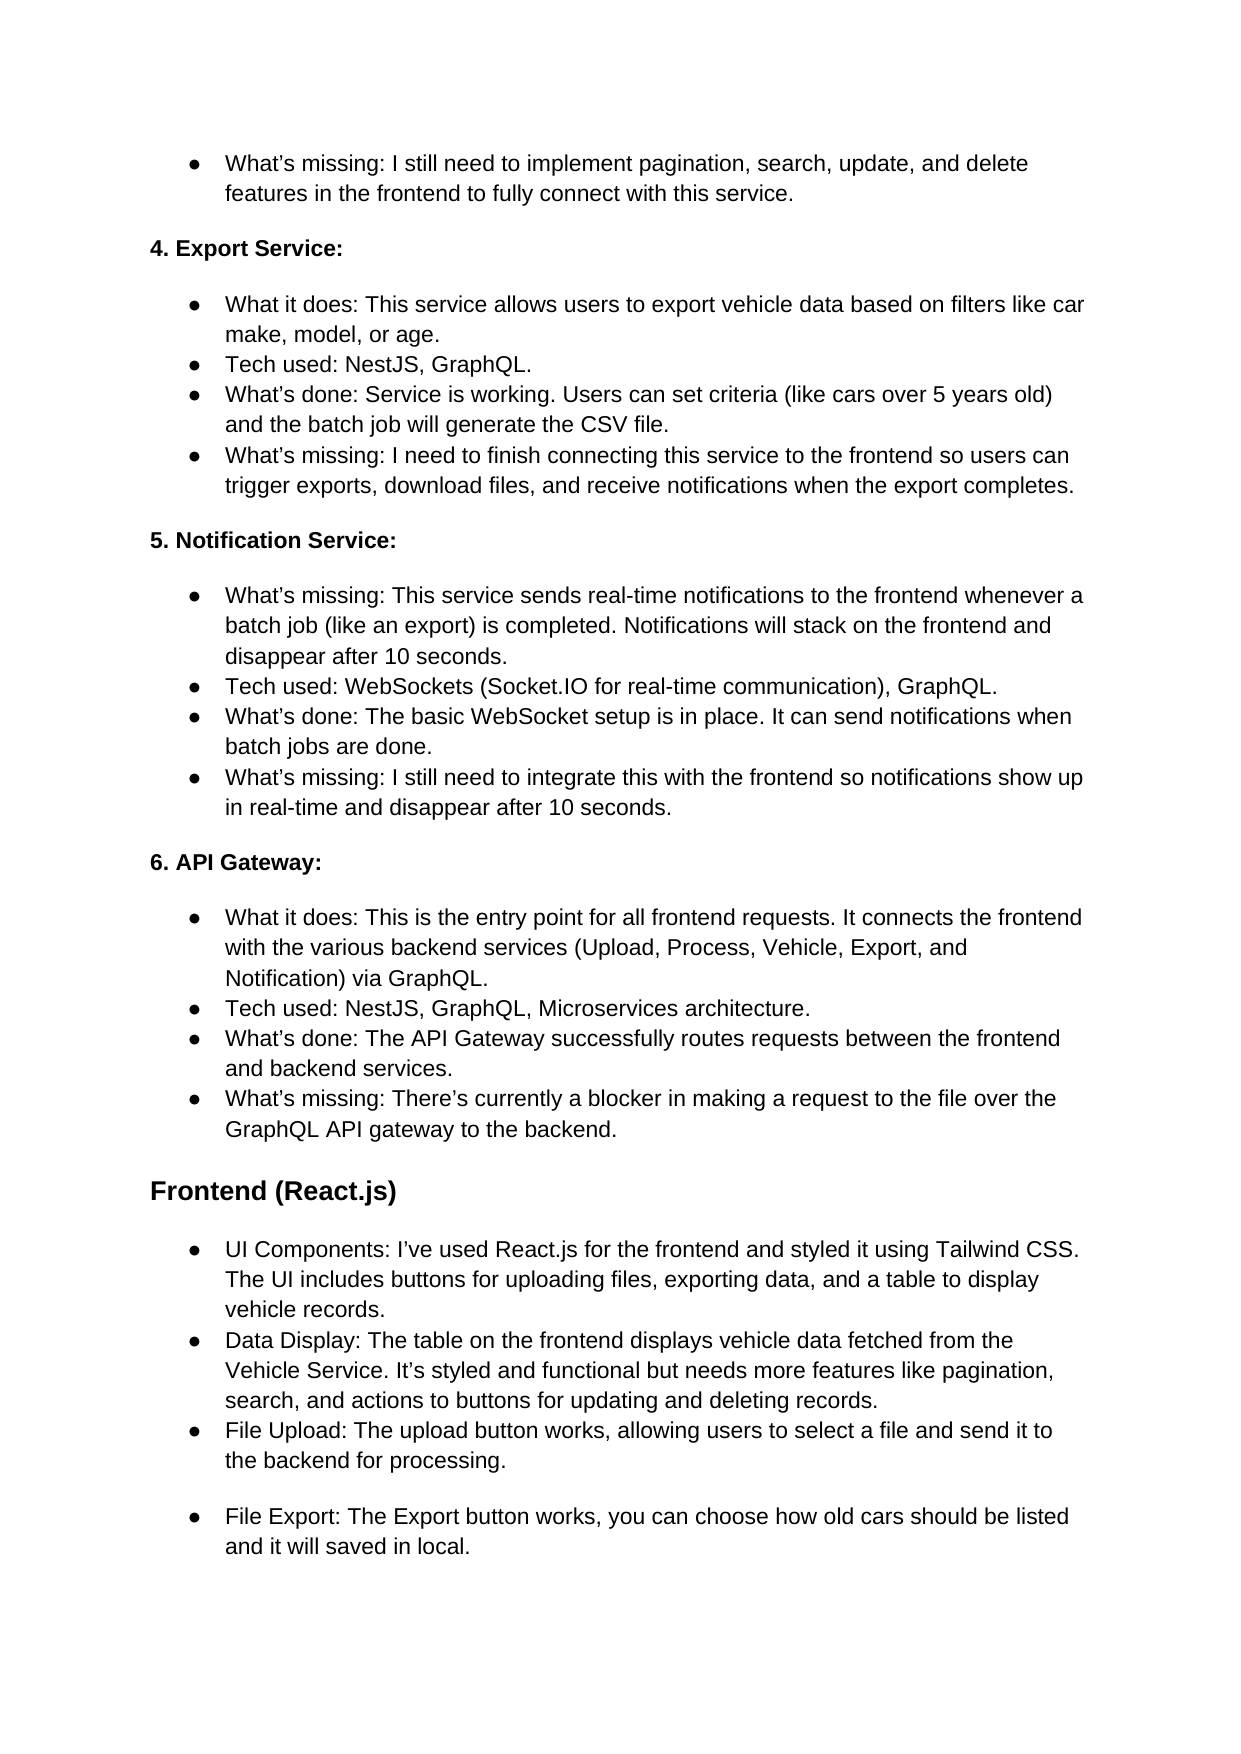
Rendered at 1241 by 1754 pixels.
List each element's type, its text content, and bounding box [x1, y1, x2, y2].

list What’s done: Service is working. Users can set criteria (like cars over 5 years old) and the batch job will generate the CSV file. [187, 381, 1090, 438]
list Tech used: NestJS, GraphQL. [187, 351, 1090, 377]
list What’s missing: I need to finish connecting this service to the frontend so users can trigger exports, download files, and receive notifications when the export completes. [187, 442, 1090, 498]
list What’s missing: I still need to integrate this with the frontend so notifications show up in real-time and disappear after 10 seconds. [187, 763, 1090, 820]
list What it does: This is the entry point for all frontend requests. It connects the frontend with the various backend services (Upload, Process, Vehicle, Export, and Notification) via GraphQL. [187, 904, 1090, 991]
list Data Display: The table on the frontend displays vehicle data fetched from the Vehicle Service. It’s styled and functional but needs more features like pagination, search, and actions to buttons for updating and deleting records. [187, 1327, 1090, 1413]
subtitle 6. API Gateway: [150, 849, 1090, 875]
list Tech used: WebSockets (Socket.IO for real-time communication), GraphQL. [187, 673, 1090, 699]
list What’s missing: I still need to implement pagination, search, update, and delete features in the frontend to fully connect with this service. [187, 150, 1090, 207]
list UI Components: I’ve used React.js for the frontend and styled it using Tailwind CSS. The UI includes buttons for uploading files, exporting data, and a table to display vehicle records. [187, 1236, 1090, 1323]
list Tech used: NestJS, GraphQL, Microservices architecture. [187, 995, 1090, 1021]
subtitle 5. Notification Service: [150, 527, 1090, 553]
subtitle Frontend (React.js) [150, 1175, 1090, 1206]
list File Upload: The upload button works, allowing users to select a file and send it to the backend for processing. [187, 1417, 1090, 1474]
list What’s missing: This service sends real-time notifications to the frontend whenever a batch job (like an export) is completed. Notifications will stack on the frontend and disappear after 10 seconds. [187, 582, 1090, 669]
list What’s done: The basic WebSocket setup is in place. It can send notifications when batch jobs are done. [187, 703, 1090, 760]
list What’s done: The API Gateway successfully routes requests between the frontend and backend services. [187, 1025, 1090, 1082]
list File Export: The Export button works, you can choose how old cars should be listed and it will saved in local. [187, 1503, 1090, 1559]
subtitle 4. Export Service: [150, 235, 1090, 262]
list What it does: This service allows users to export vehicle data based on filters like car make, model, or age. [187, 291, 1090, 347]
list What’s missing: There’s currently a blocker in making a request to the file over the GraphQL API gateway to the backend. [187, 1085, 1090, 1142]
